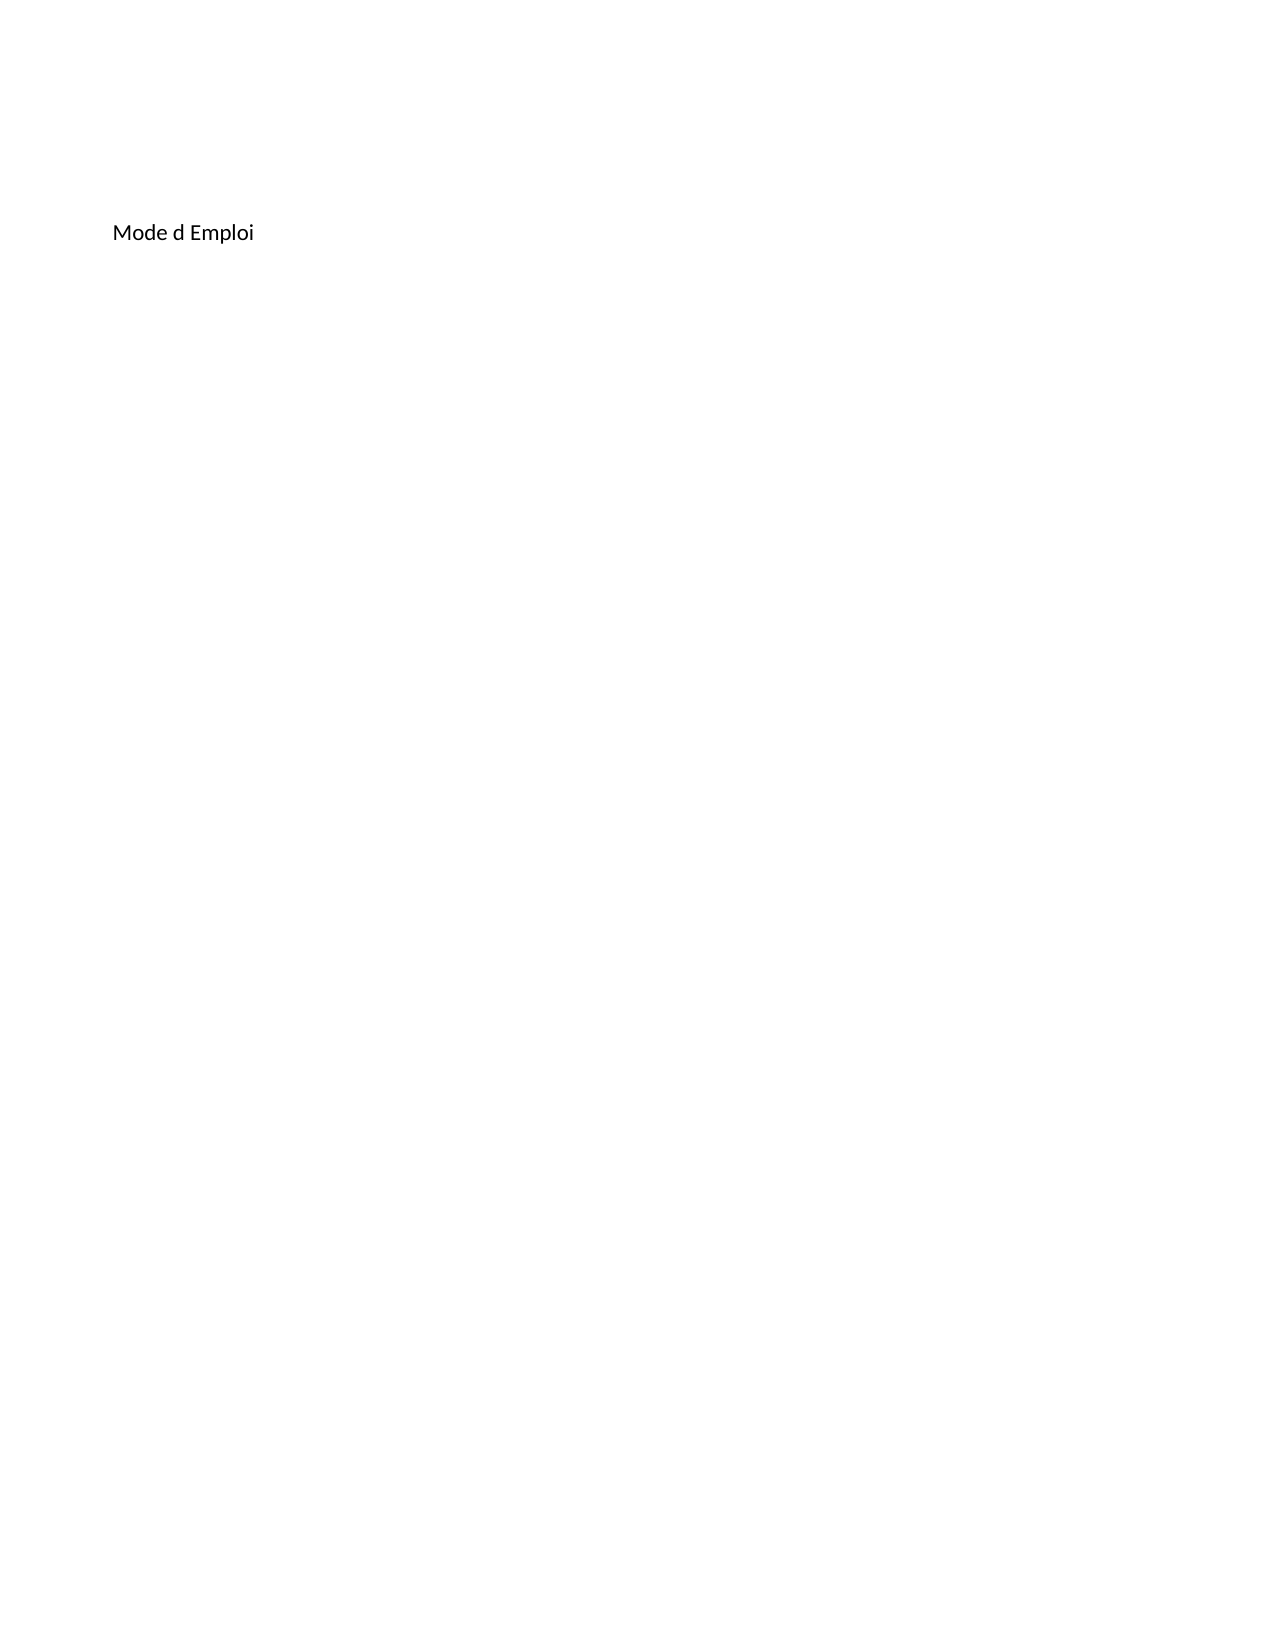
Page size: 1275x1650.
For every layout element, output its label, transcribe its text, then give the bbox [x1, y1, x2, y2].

text Mode d Emploi [112, 218, 1162, 247]
